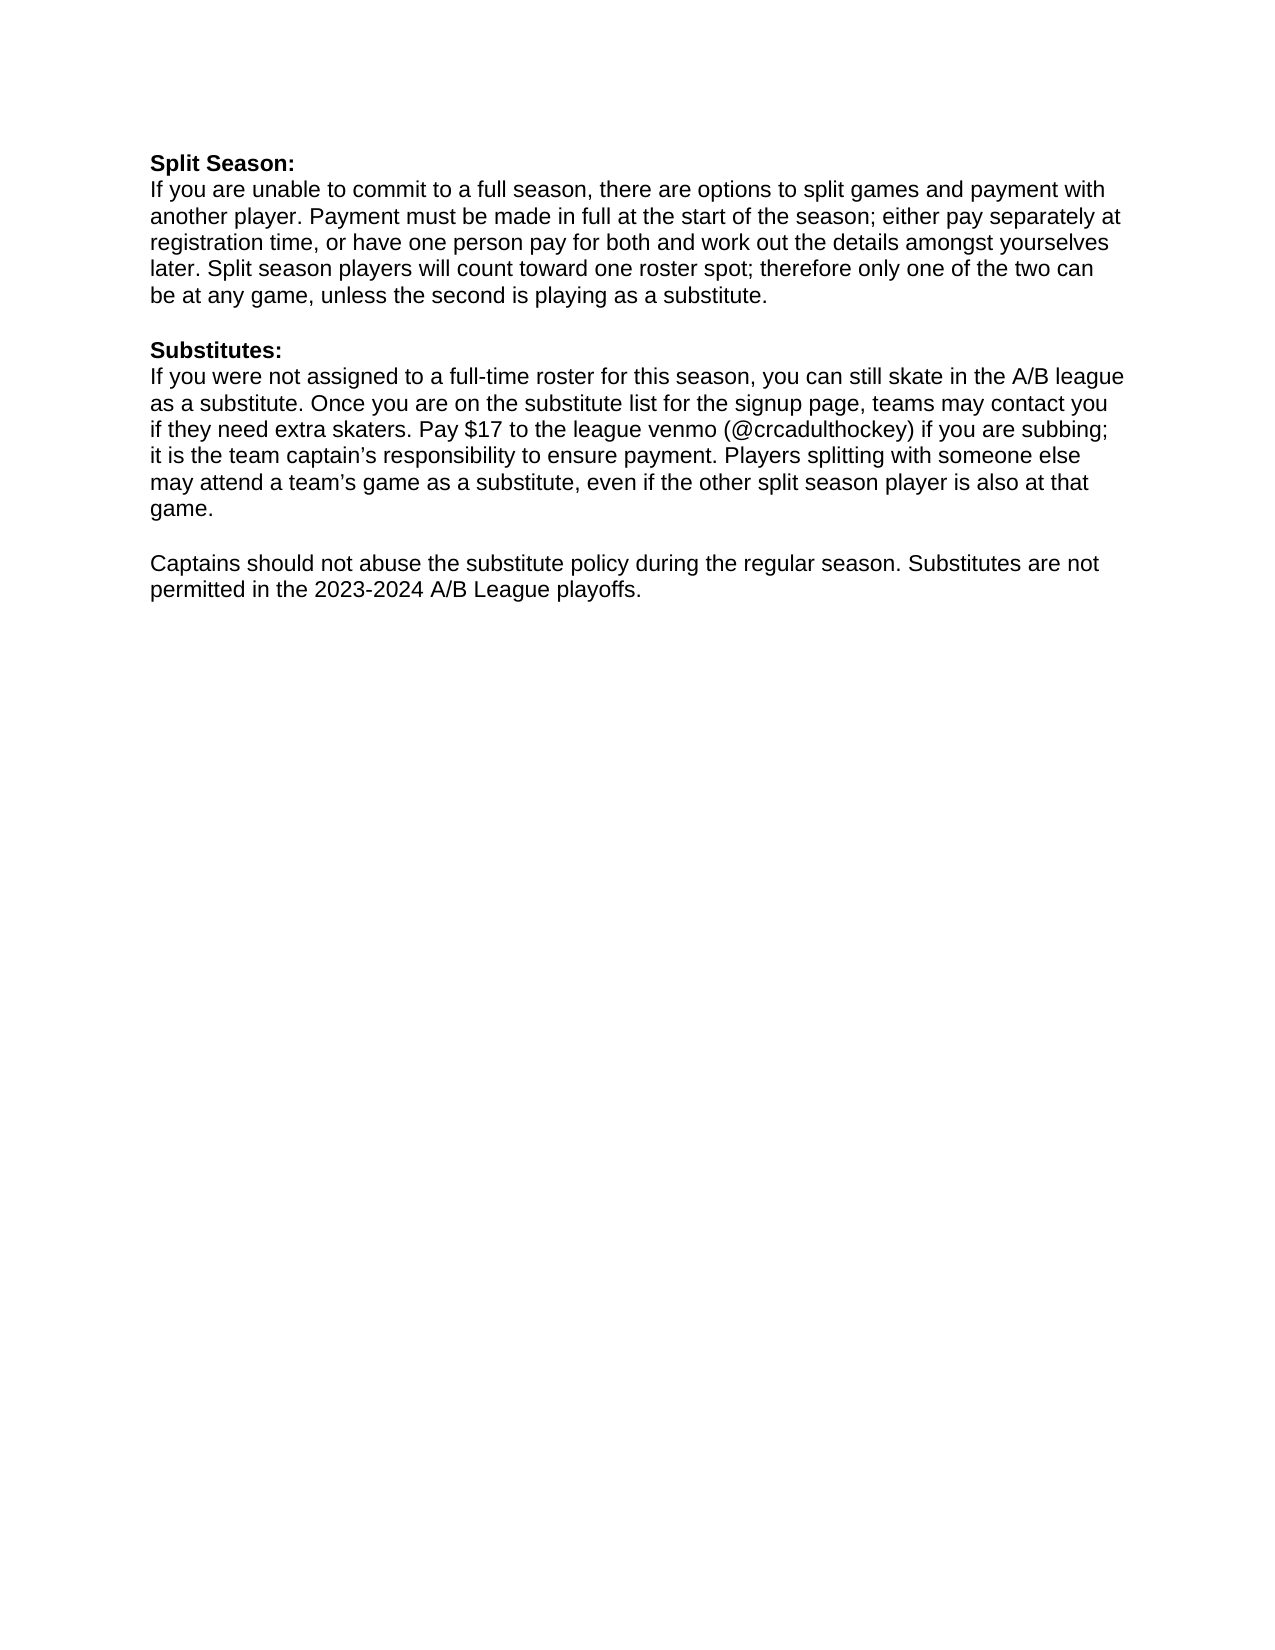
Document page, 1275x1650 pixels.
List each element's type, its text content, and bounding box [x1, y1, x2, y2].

text If you were not assigned to a full-time roster for this season, you can still skate in the A/B league as a substitute. Once you are on the substitute list for the signup page, teams may contact you if they need extra skaters. Pay $17 to the league venmo (@crcadulthockey) if you are subbing; it is the team captain’s responsibility to ensure payment. Players splitting with someone else may attend a team’s game as a substitute, even if the other split season player is also at that game. [150, 363, 1125, 521]
text Split Season: [150, 150, 1125, 176]
text Substitutes: [150, 337, 1125, 363]
text Captains should not abuse the substitute policy during the regular season. Substitutes are not permitted in the 2023-2024 A/B League playoffs. [150, 550, 1125, 603]
text If you are unable to commit to a full season, there are options to split games and payment with another player. Payment must be made in full at the start of the season; either pay separately at registration time, or have one person pay for both and work out the details amongst yourselves later. Split season players will count toward one roster spot; therefore only one of the two can be at any game, unless the second is playing as a substitute. [150, 176, 1125, 308]
